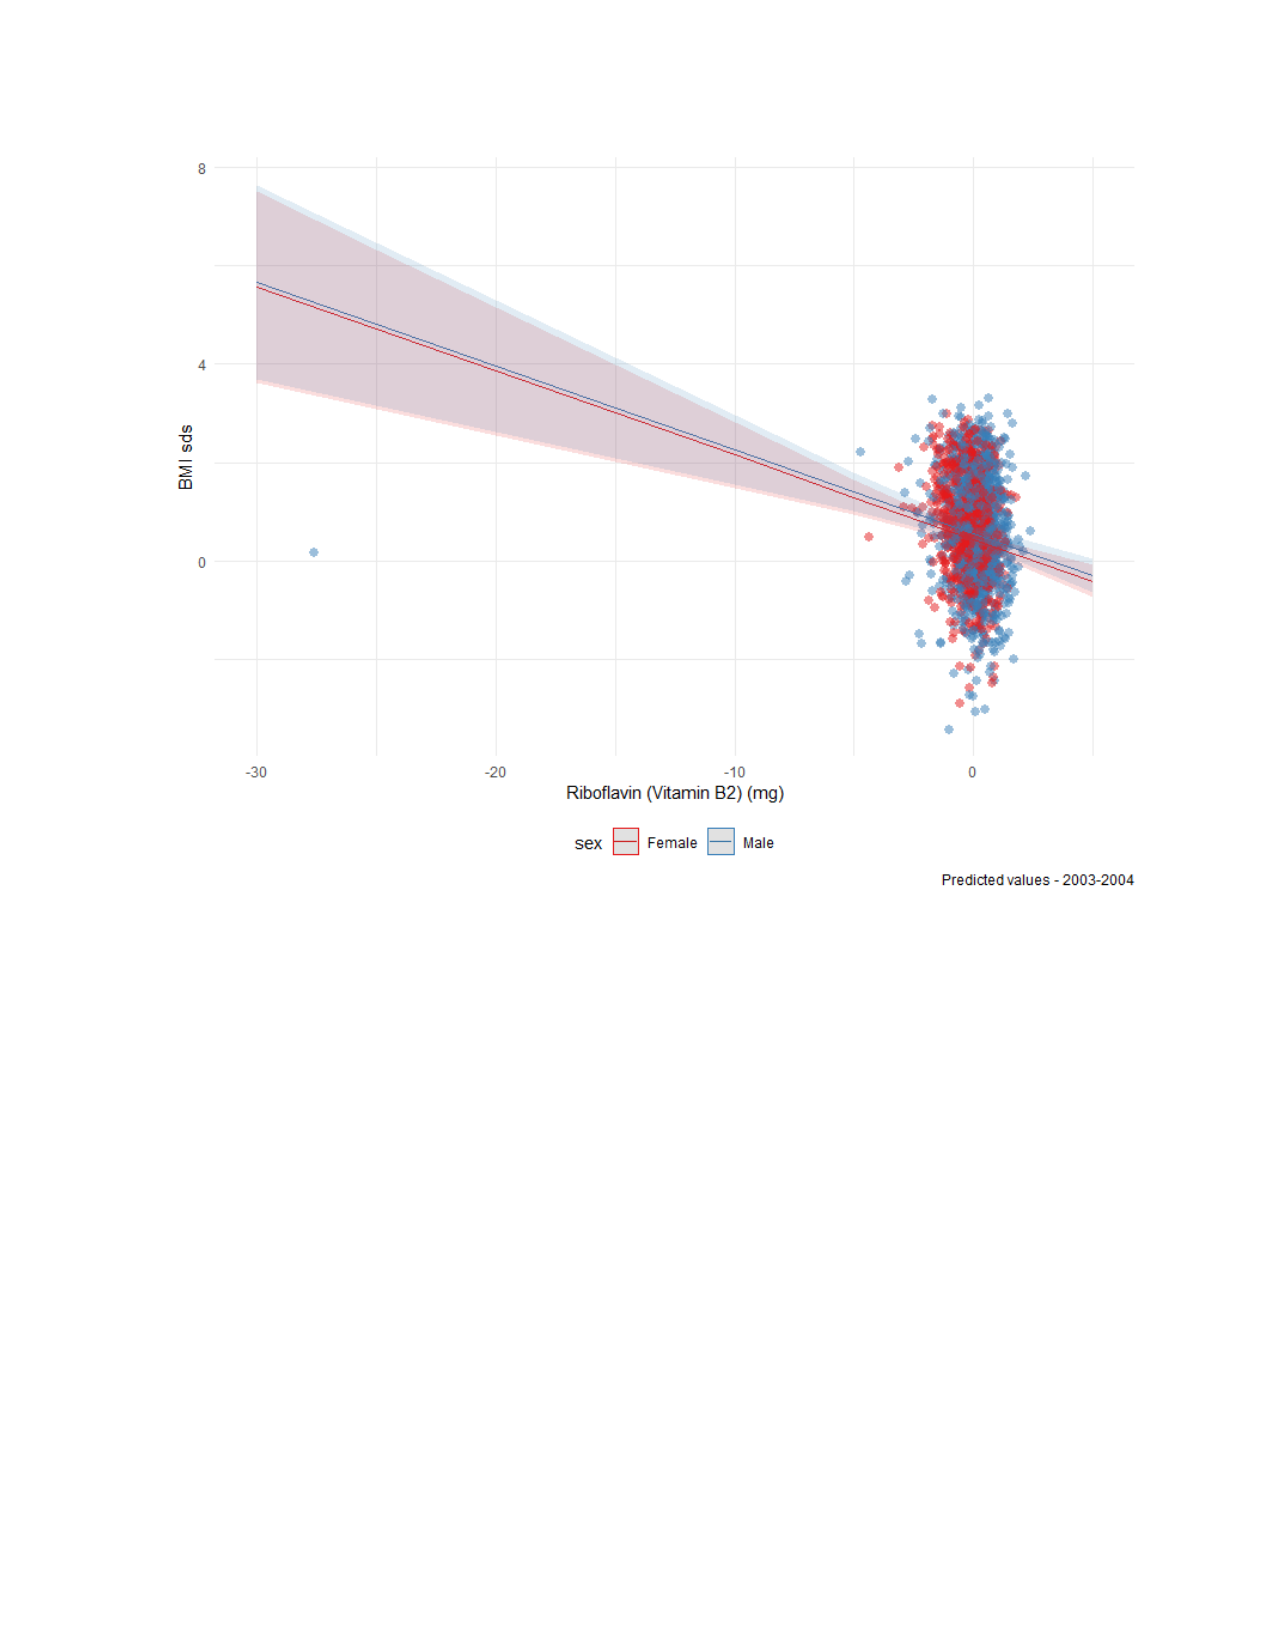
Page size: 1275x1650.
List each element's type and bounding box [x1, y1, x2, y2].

picture [168, 150, 1144, 896]
